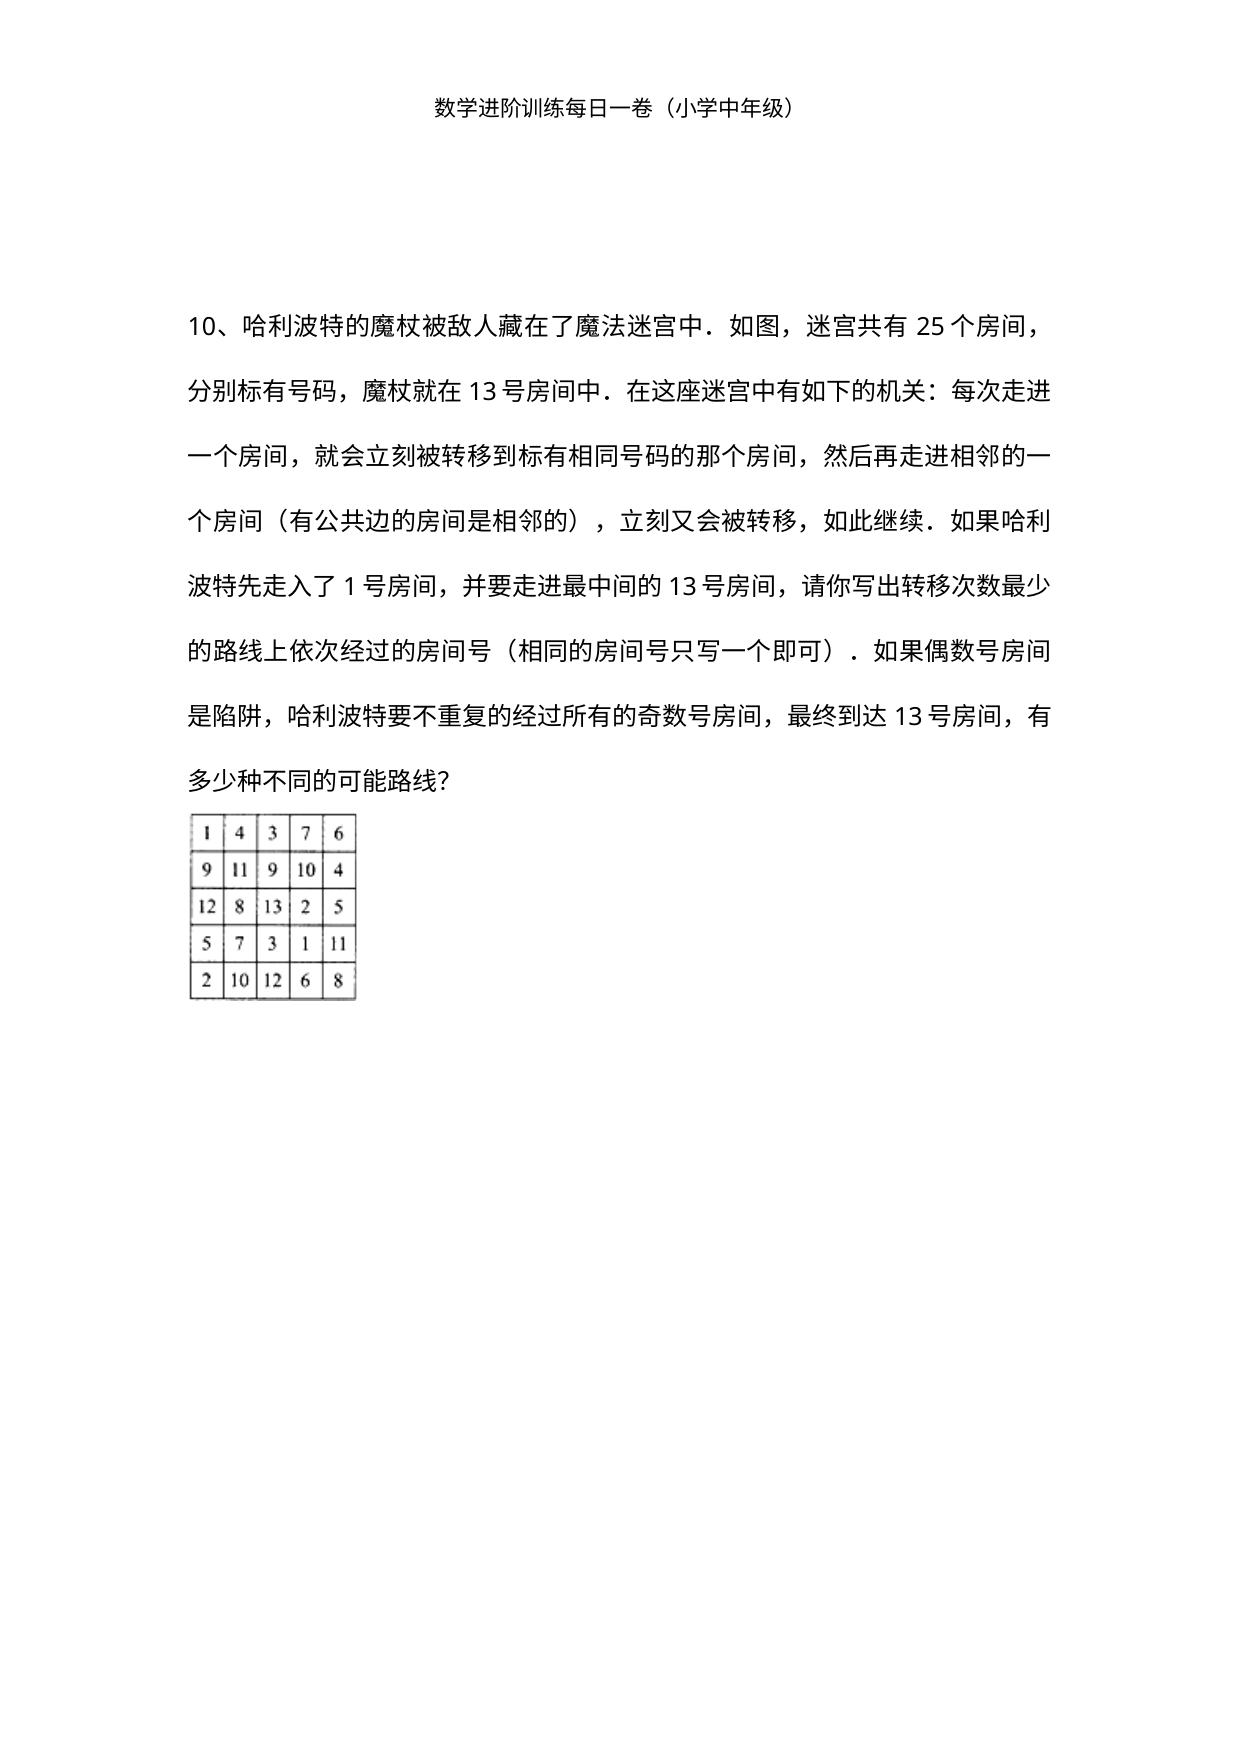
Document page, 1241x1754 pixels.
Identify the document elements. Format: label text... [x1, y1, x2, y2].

text 10、哈利波特的魔杖被敌人藏在了魔法迷宫中．如图，迷宫共有25个房间，分别标有号码，魔杖就在13号房间中．在这座迷宫中有如下的机关：每次走进一个房间，就会立刻被转移到标有相同号码的那个房间，然后再走进相邻的一个房间（有公共边的房间是相邻的），立刻又会被转移，如此继续．如果哈利波特先走入了1号房间，并要走进最中间的13号房间，请你写出转移次数最少的路线上依次经过的房间号（相同的房间号只写一个即可）．如果偶数号房间是陷阱，哈利波特要不重复的经过所有的奇数号房间，最终到达13号房间，有多少种不同的可能路线？ [187, 292, 1053, 812]
picture [187, 812, 357, 1001]
